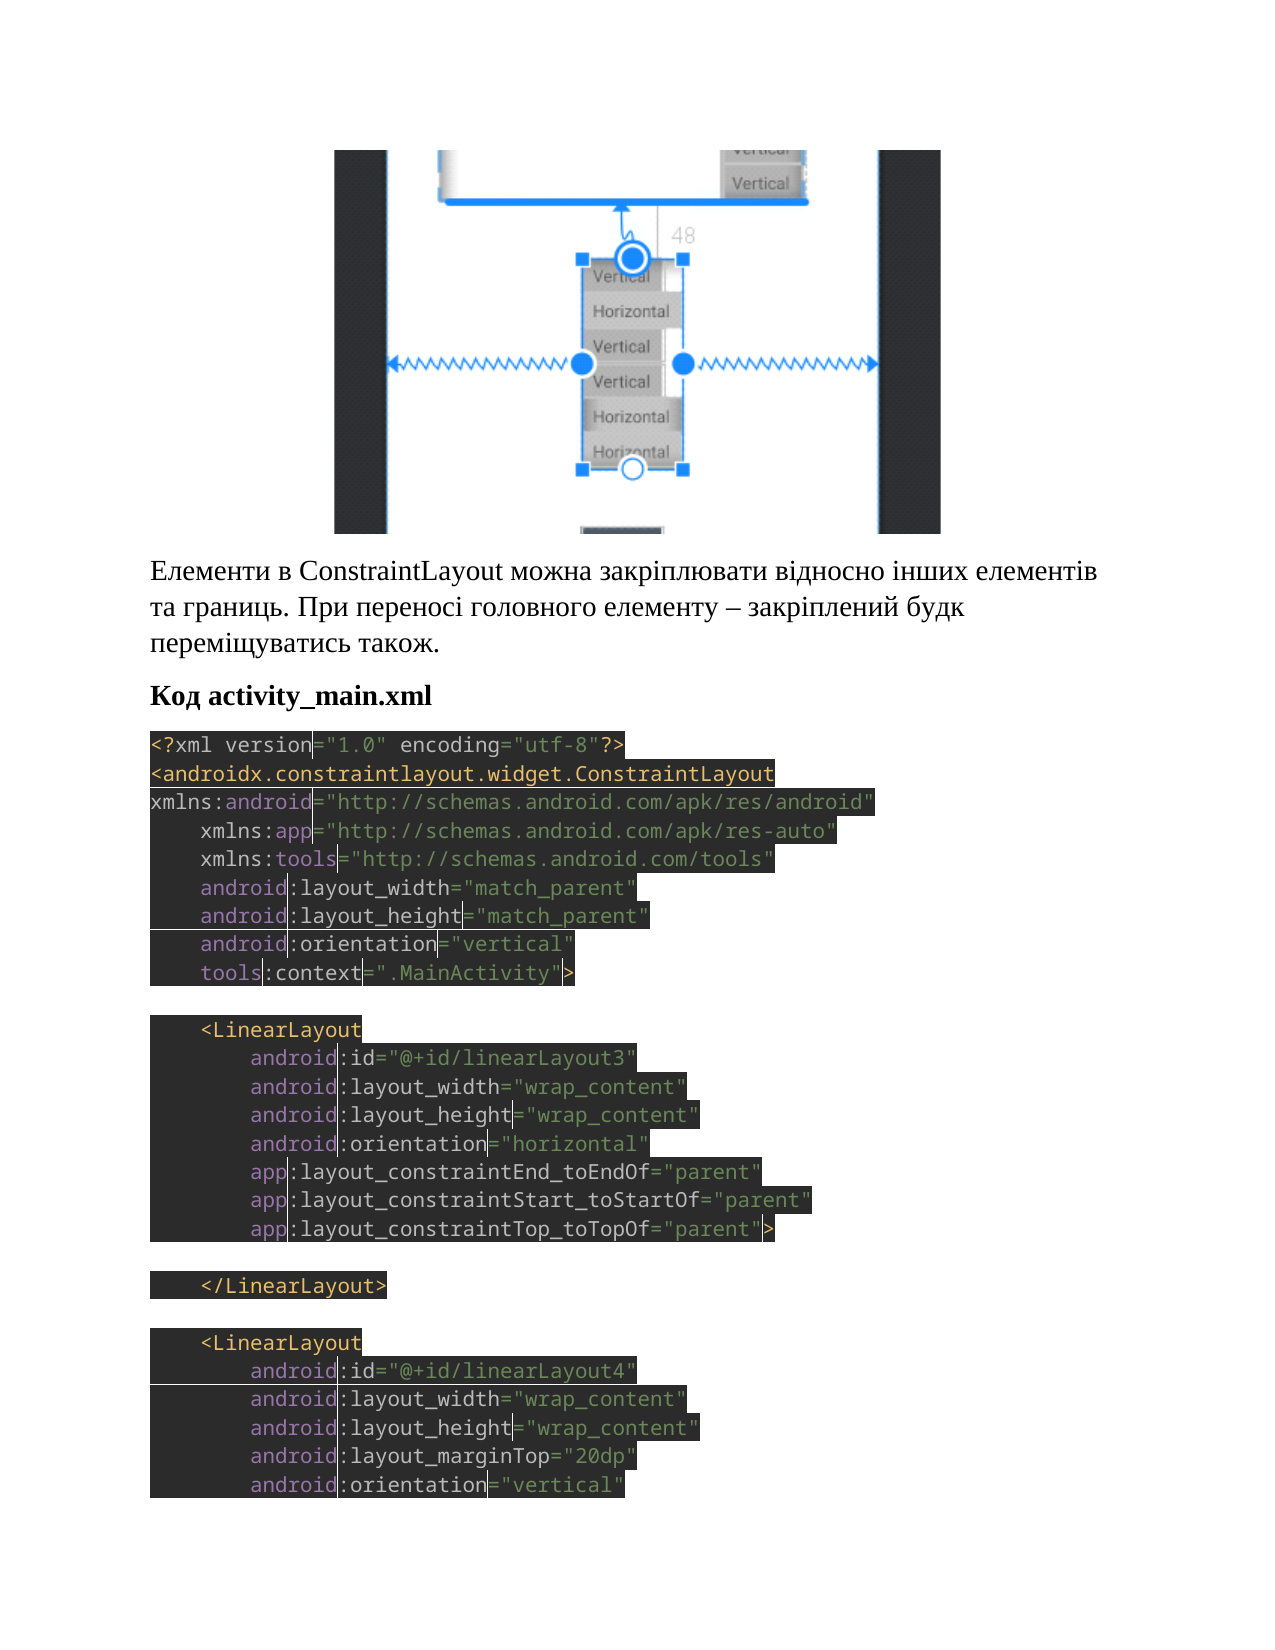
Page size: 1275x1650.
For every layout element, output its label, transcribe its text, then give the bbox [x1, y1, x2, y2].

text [150, 731, 1125, 1498]
picture [334, 150, 941, 534]
text Код activity_main.xml [150, 678, 1125, 711]
text Елементи в ConstraintLayout можна закріплювати відносно інших елементів та границь. При переносі головного елементу – закріплений будк переміщуватись також. [150, 553, 1125, 658]
